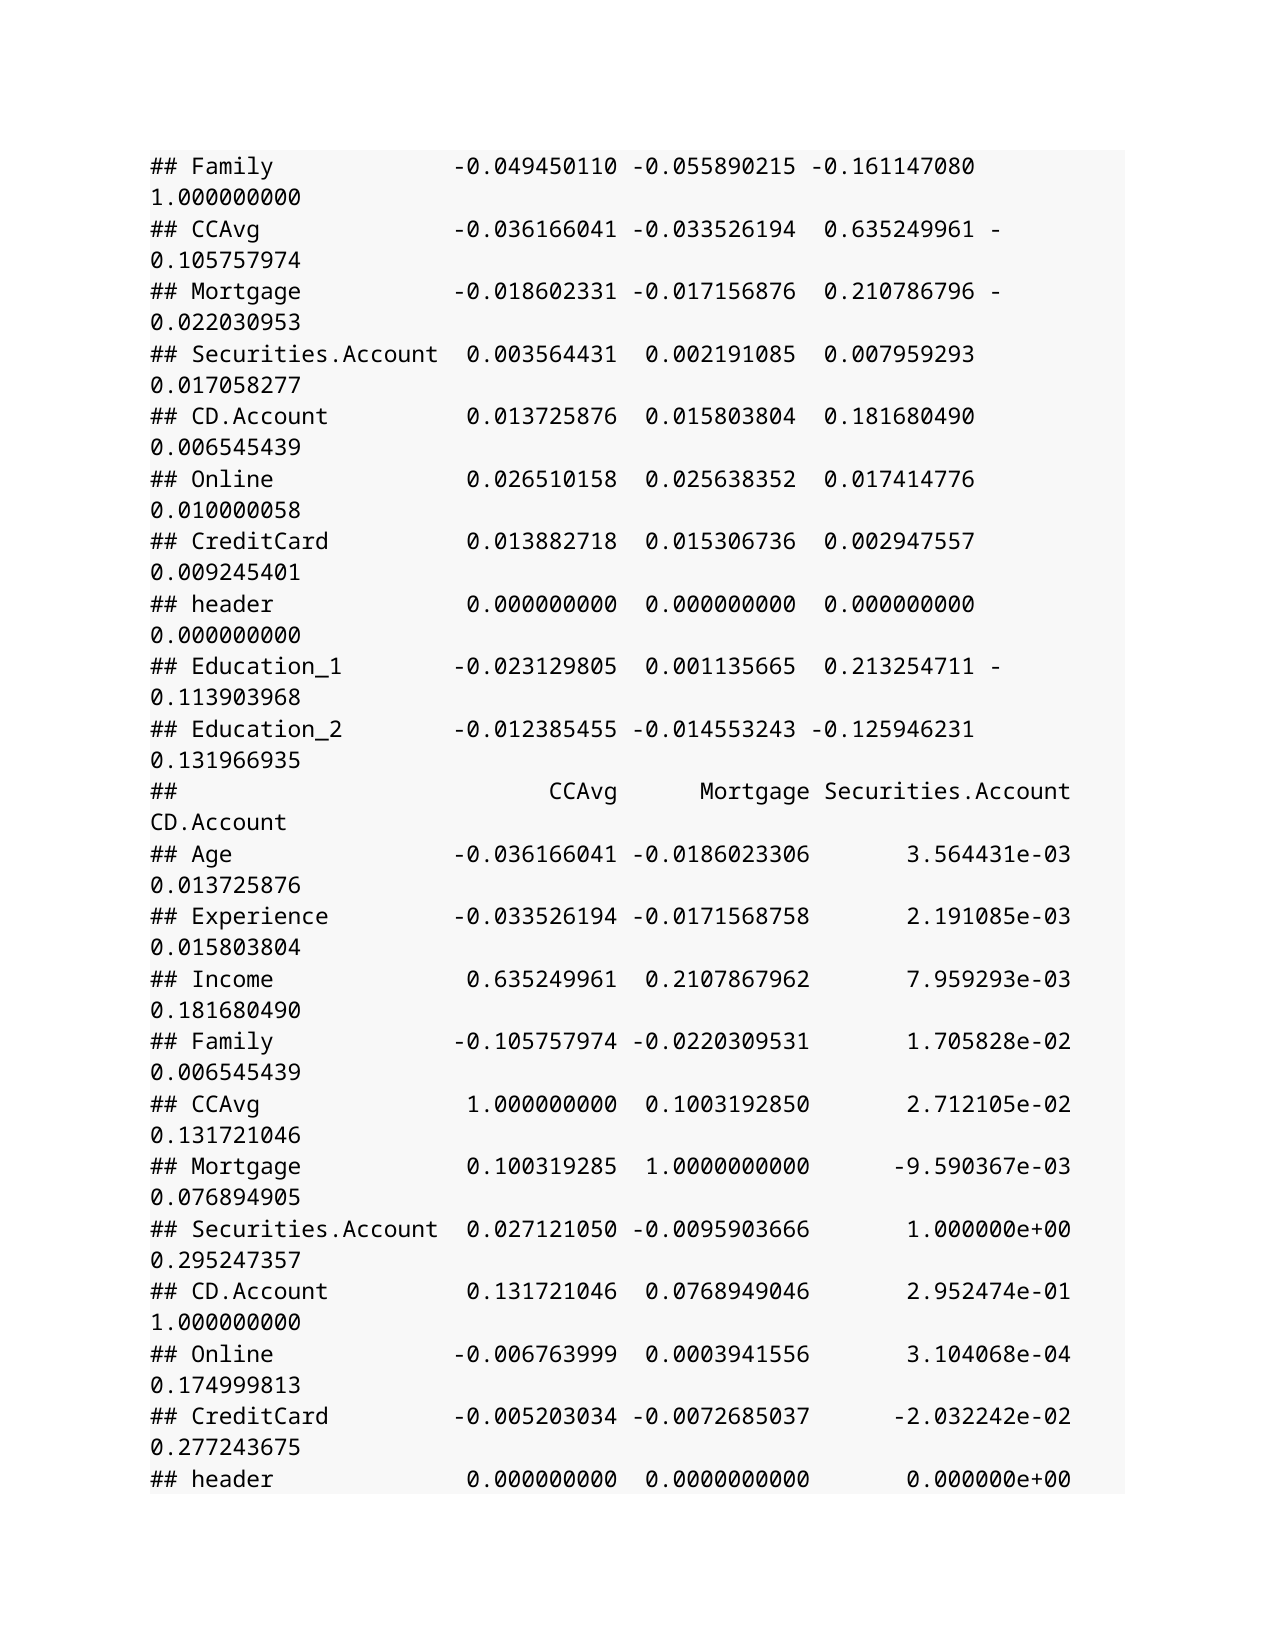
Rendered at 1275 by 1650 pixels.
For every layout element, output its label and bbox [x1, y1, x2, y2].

text [150, 150, 1125, 1494]
